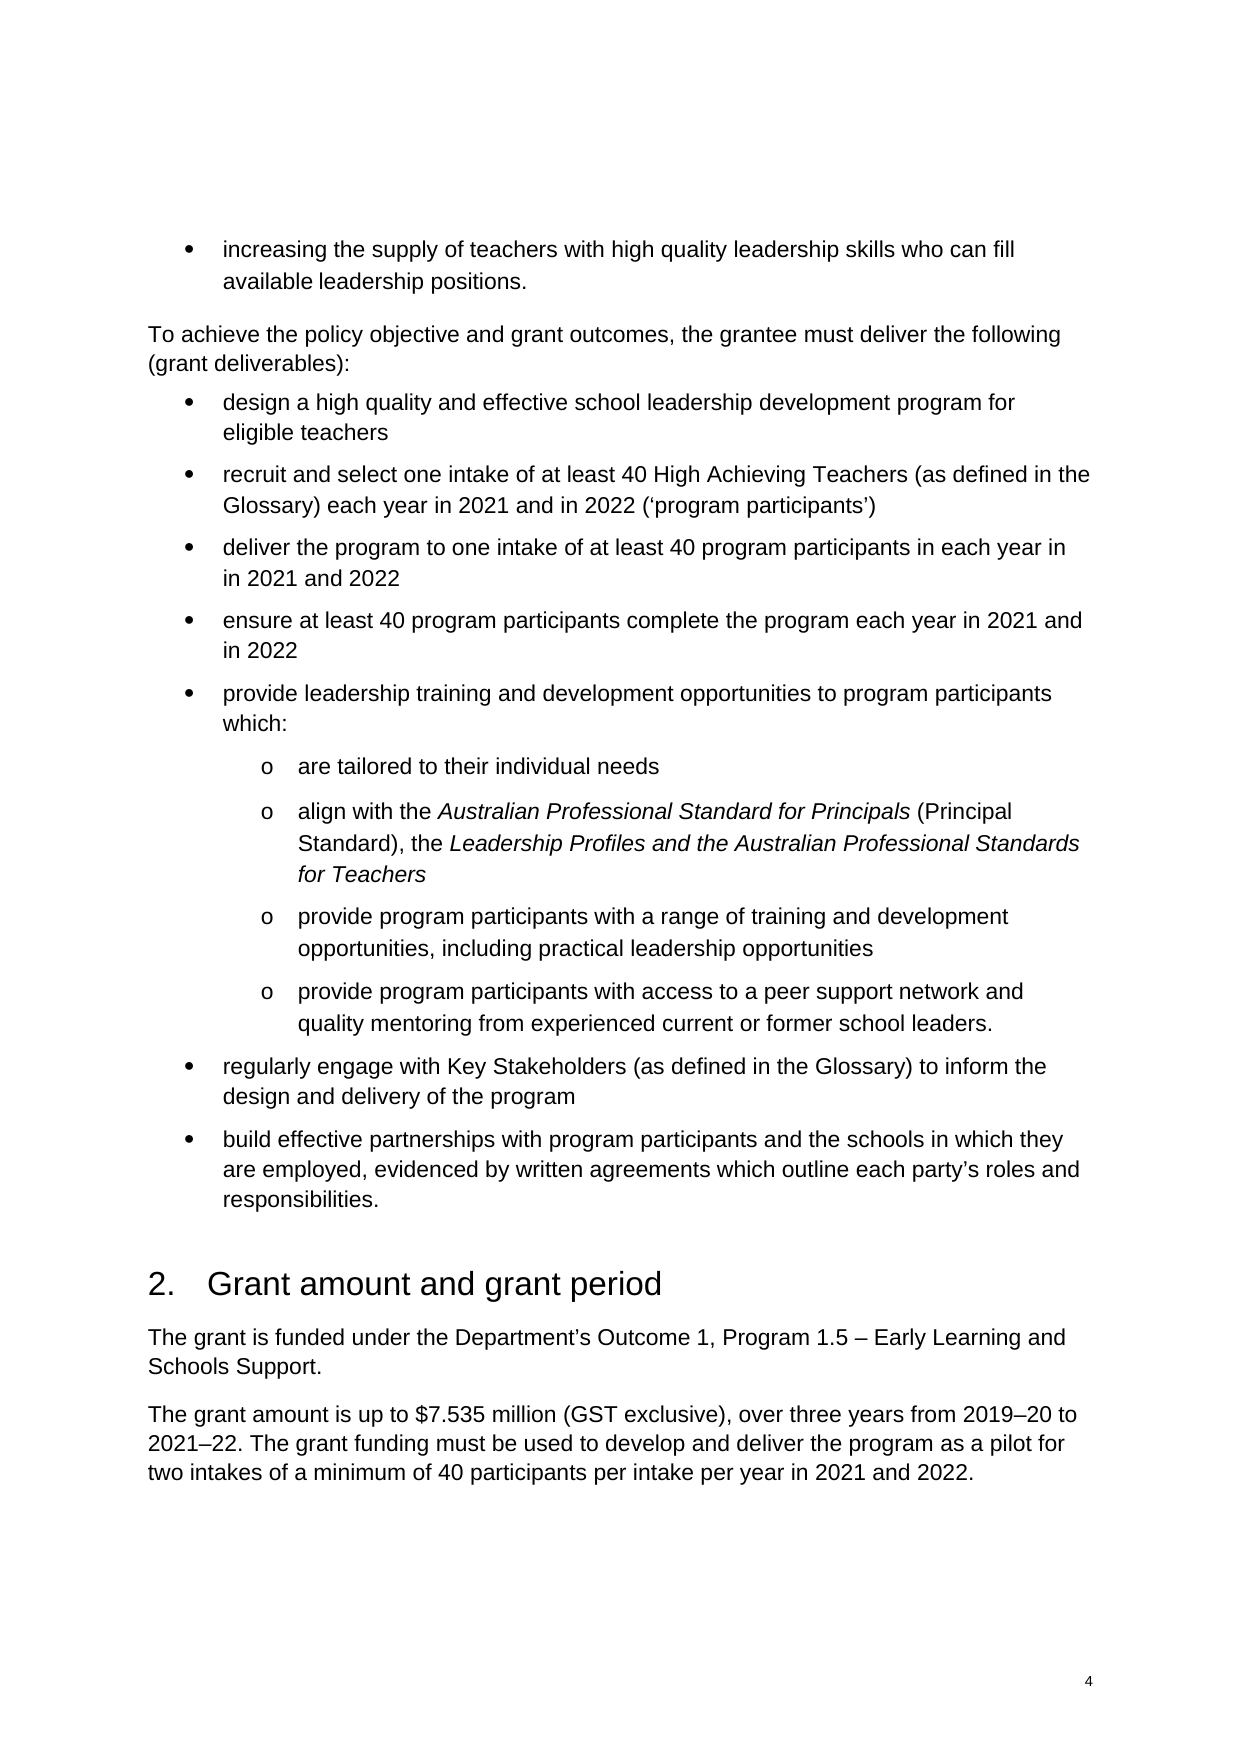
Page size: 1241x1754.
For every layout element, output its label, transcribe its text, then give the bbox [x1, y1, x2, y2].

list regularly engage with Key Stakeholders (as defined in the Glossary) to inform the design and delivery of the program [185, 1053, 1092, 1109]
subtitle Grant amount and grant period [148, 1254, 1092, 1302]
list align with the Australian Professional Standard for Principals (Principal Standard), the Leadership Profiles and the Australian Professional Standards for Teachers [260, 798, 1092, 887]
list provide leadership training and development opportunities to program participants which: [185, 680, 1092, 737]
list provide program participants with access to a peer support network and quality mentoring from experienced current or former school leaders. [260, 978, 1092, 1037]
list recruit and select one intake of at least 40 High Achieving Teachers (as defined in the Glossary) each year in 2021 and in 2022 (‘program participants’) [185, 461, 1092, 518]
list design a high quality and effective school leadership development program for eligible teachers [185, 388, 1092, 445]
list are tailored to their individual needs [260, 753, 1092, 781]
list ensure at least 40 program participants complete the program each year in 2021 and in 2022 [185, 607, 1092, 664]
list increasing the supply of teachers with high quality leadership skills who can fill available leadership positions. [185, 236, 1092, 295]
text The grant is funded under the Department’s Outcome 1, Program 1.5 – Early Learning and Schools Support. [148, 1321, 1092, 1379]
list provide program participants with a range of training and development opportunities, including practical leadership opportunities [260, 903, 1092, 962]
text The grant amount is up to $7.535 million (GST exclusive), over three years from 2019–20 to 2021–22. The grant funding must be used to develop and deliver the program as a pilot for two intakes of a minimum of 40 participants per intake per year in 2021 and 2022. [148, 1398, 1092, 1485]
list deliver the program to one intake of at least 40 program participants in each year in in 2021 and 2022 [185, 534, 1092, 591]
list build effective partnerships with program participants and the schools in which they are employed, evidenced by written agreements which outline each party’s roles and responsibilities. [185, 1126, 1092, 1213]
text To achieve the policy objective and grant outcomes, the grantee must deliver the following (grant deliverables): [148, 318, 1092, 376]
